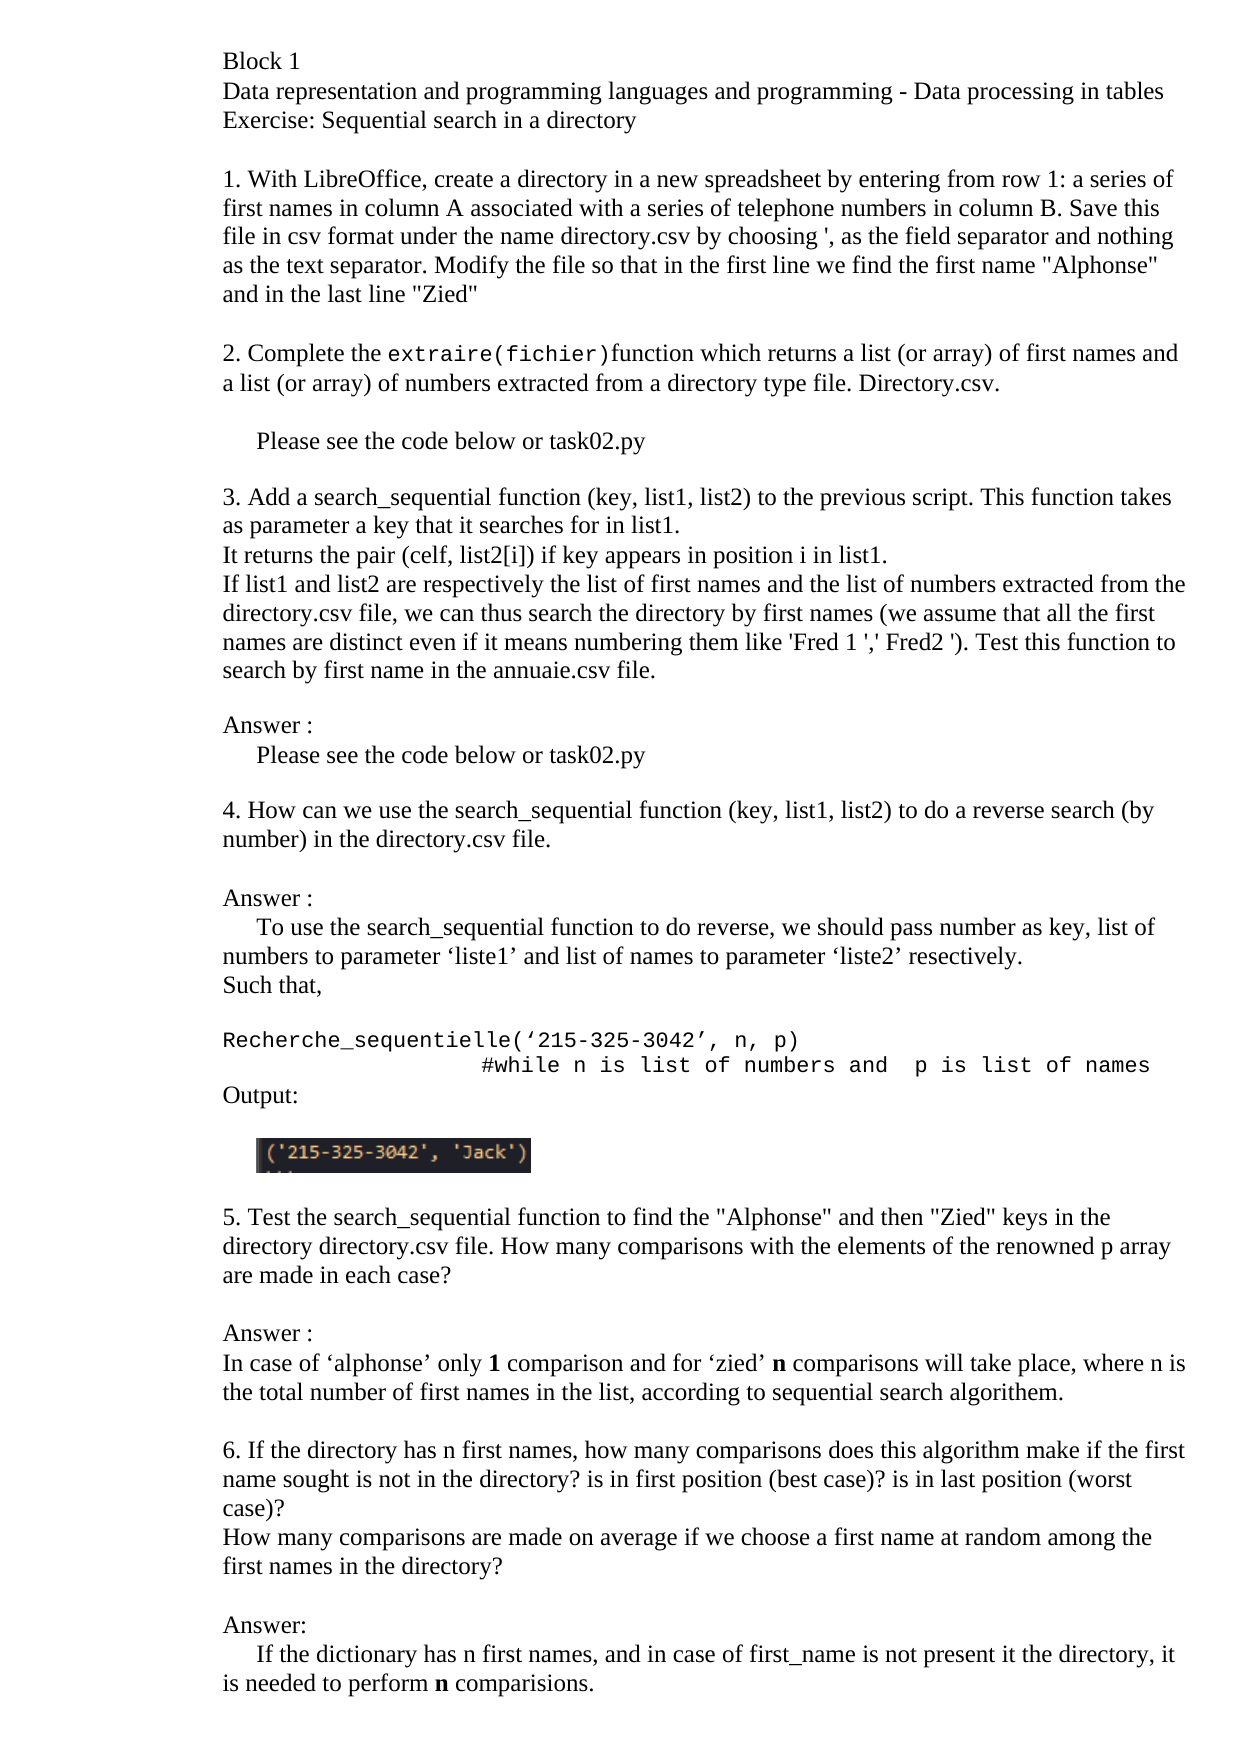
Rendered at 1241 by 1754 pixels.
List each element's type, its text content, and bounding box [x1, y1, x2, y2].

text It returns the pair (celf, list2[i]) if key appears in position i in list1. [222, 540, 1188, 568]
text Output: [222, 1080, 1188, 1108]
text 5. Test the search_sequential function to find the "Alphonse" and then "Zied" keys in the directory directory.csv file. How many comparisons with the elements of the renowned p array are made in each case? [222, 1202, 1188, 1288]
text Answer : [222, 883, 1188, 911]
text In case of ‘alphonse’ only 1 comparison and for ‘zied’ n comparisons will take place, where n is the total number of first names in the list, according to sequential search algorithem. [222, 1348, 1188, 1405]
text If list1 and list2 are respectively the list of first names and the list of numbers extracted from the directory.csv file, we can thus search the directory by first names (we assume that all the first names are distinct even if it means numbering them like 'Fred 1 ',' Fred2 '). Test this function to search by first name in the annuaie.csv file. [222, 569, 1188, 684]
text Please see the code below or task02.py [106, 740, 1188, 769]
text Block 1 [222, 46, 1188, 75]
text If the dictionary has n first names, and in case of first_name is not present it the directory, it is needed to perform n comparisions. [222, 1639, 1188, 1697]
text Answer: [222, 1610, 1188, 1638]
text Please see the code below or task02.py [106, 426, 1188, 455]
text Such that, [222, 970, 1188, 999]
text Exercise: Sequential search in a directory [222, 105, 1188, 134]
text 1. With LibreOffice, create a directory in a new spreadsheet by entering from row 1: a series of first names in column A associated with a series of telephone numbers in column B. Save this file in csv format under the name directory.csv by choosing ', as the field separator and nothing as the text separator. Modify the file so that in the first line we find the first name "Alphonse" and in the last line "Zied" [222, 164, 1188, 308]
text To use the search_sequential function to do reverse, we should pass number as key, list of numbers to parameter ‘liste1’ and list of names to parameter ‘liste2’ resectively. [222, 912, 1188, 969]
text 3. Add a search_sequential function (key, list1, list2) to the previous script. This function takes as parameter a key that it searches for in list1. [222, 482, 1188, 539]
text Data representation and programming languages ​​and programming - Data processing in tables [222, 76, 1188, 104]
picture [256, 1138, 531, 1173]
text Answer : [222, 1318, 1188, 1347]
text 4. How can we use the search_sequential function (key, list1, list2) to do a reverse search (by number) in the directory.csv file. [222, 795, 1188, 853]
text Recherche_sequentielle(‘215-325-3042’, n, p) [222, 1029, 1188, 1054]
text #while n is list of numbers and p is list of names [447, 1054, 1188, 1079]
text 2. Complete the extraire(fichier)function which returns a list (or array) of first names and a list (or array) of numbers extracted from a directory type file. Directory.csv. [222, 338, 1188, 396]
text 6. If the directory has n first names, how many comparisons does this algorithm make if the first name sought is not in the directory? is in first position (best case)? is in last position (worst case)? [222, 1435, 1188, 1522]
text How many comparisons are made on average if we choose a first name at random among the first names in the directory? [222, 1522, 1188, 1580]
text Answer : [147, 711, 1188, 739]
